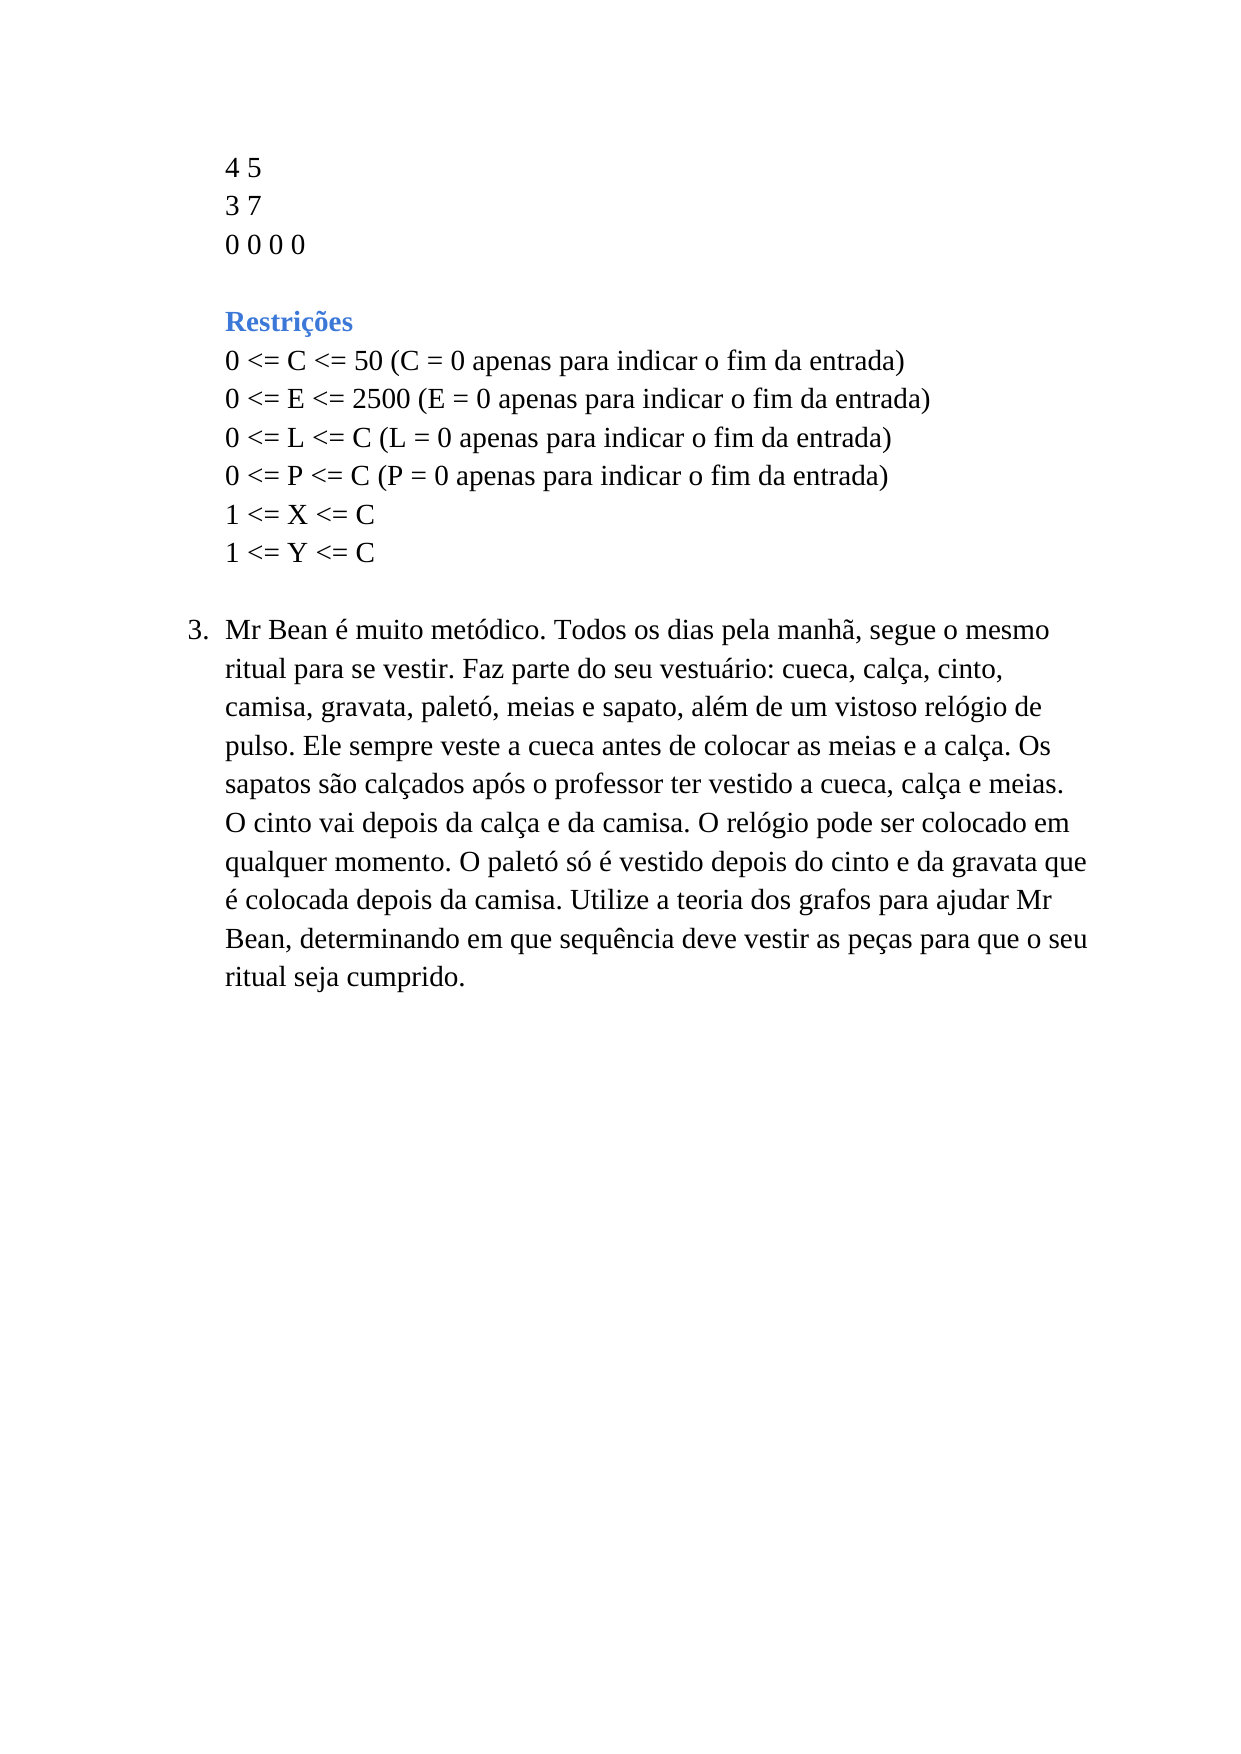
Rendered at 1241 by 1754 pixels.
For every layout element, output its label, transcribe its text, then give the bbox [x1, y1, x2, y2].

text 0 <= E <= 2500 (E = 0 apenas para indicar o fim da entrada) [225, 381, 1090, 415]
text 3 7 [225, 188, 1090, 222]
text Restrições [225, 304, 1090, 338]
text 0 <= L <= C (L = 0 apenas para indicar o fim da entrada) [225, 420, 1090, 453]
text 1 <= X <= C [225, 497, 1090, 530]
text 0 0 0 0 [225, 227, 1090, 261]
list Mr Bean é muito metódico. Todos os dias pela manhã, segue o mesmo ritual para se vestir. Faz parte do seu vestuário: cueca, calça, cinto, camisa, gravata, paletó, meias e sapato, além de um vistoso relógio de pulso. Ele sempre veste a cueca antes de colocar as meias e a calça. Os sapatos são calçados após o professor ter vestido a cueca, calça e meias. O cinto vai depois da calça e da camisa. O relógio pode ser colocado em qualquer momento. O paletó só é vestido depois do cinto e da gravata que é colocada depois da camisa. Utilize a teoria dos grafos para ajudar Mr Bean, determinando em que sequência deve vestir as peças para que o seu ritual seja cumprido. [187, 612, 1090, 993]
text 1 <= Y <= C [225, 535, 1090, 569]
text 4 5 [225, 150, 1090, 183]
text 0 <= P <= C (P = 0 apenas para indicar o fim da entrada) [225, 458, 1090, 492]
text 0 <= C <= 50 (C = 0 apenas para indicar o fim da entrada) [225, 343, 1090, 376]
